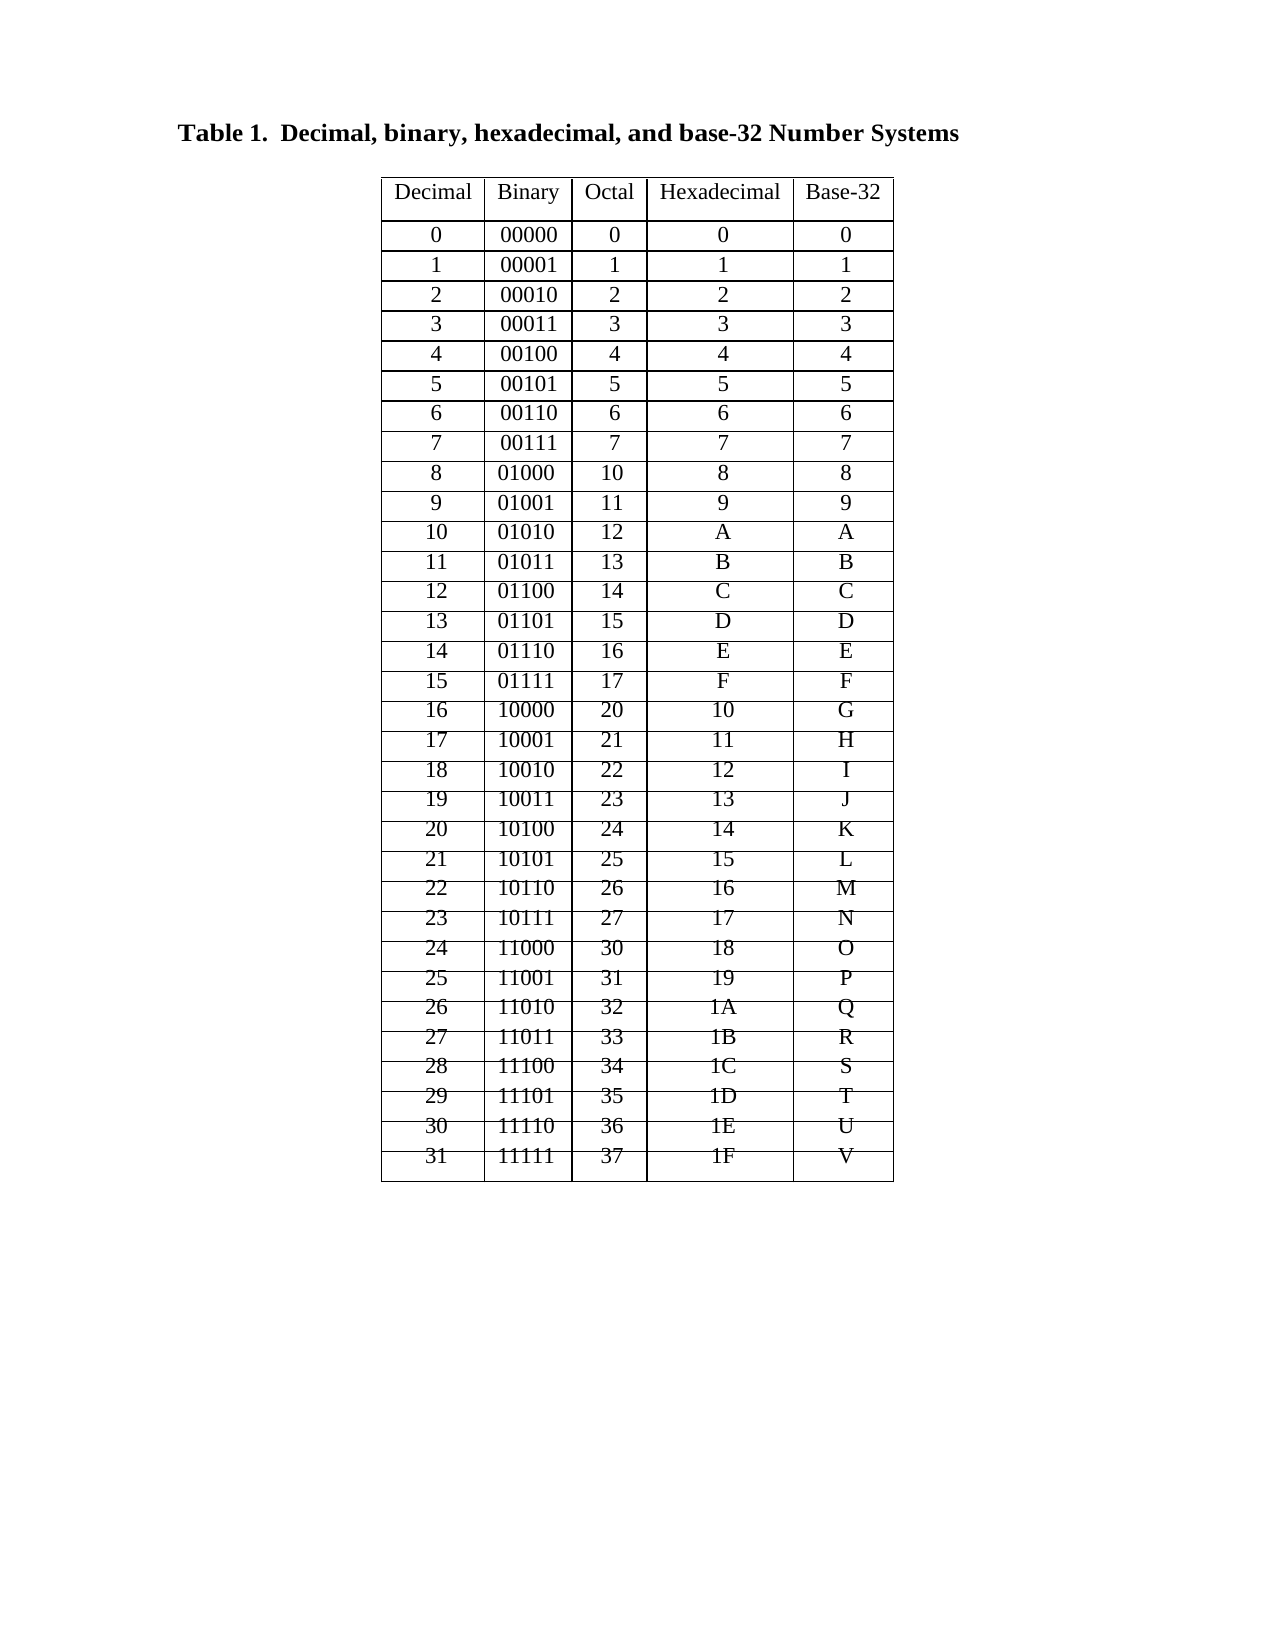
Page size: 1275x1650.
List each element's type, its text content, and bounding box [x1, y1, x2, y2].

text Base-32 [805, 178, 1188, 204]
text Hexadecimal [659, 178, 782, 204]
text 0 1 2 3 4 5 6 7 8 9 10 11 12 13 14 15 16 17 18 19 20 21 22 23 24 25 26 27 28 29 30 31 [422, 221, 451, 1168]
text 00000 0 00001 1 00010 2 00011 3 00100 4 00101 5 00110 6 00111 7 01000 10 01001 11 01010 12 01011 13 01100 14 01101 15 01110 16 01111 17 10000 20 10001 21 10010 22 10011 23 10100 24 10101 25 10110 26 10111 27 11000 30 11001 31 11010 32 11011 33 11100 34 11101 35 11110 36 11111 37 [497, 221, 624, 1168]
text 0 1 2 3 4 5 6 7 8 9 A B C D E F 10 11 12 13 14 15 16 17 18 19 1A 1B 1C 1D 1E 1F [706, 221, 740, 1168]
text 0 1 2 3 4 5 6 7 8 9 A B C D E F G H I J K L M N O P Q R S T U V [833, 221, 859, 1168]
text Binary Octal [497, 178, 636, 204]
text Table 1. Decimal, binary, hexadecimal, and base-32 Number Systems [177, 118, 1188, 147]
text Decimal [394, 178, 474, 204]
